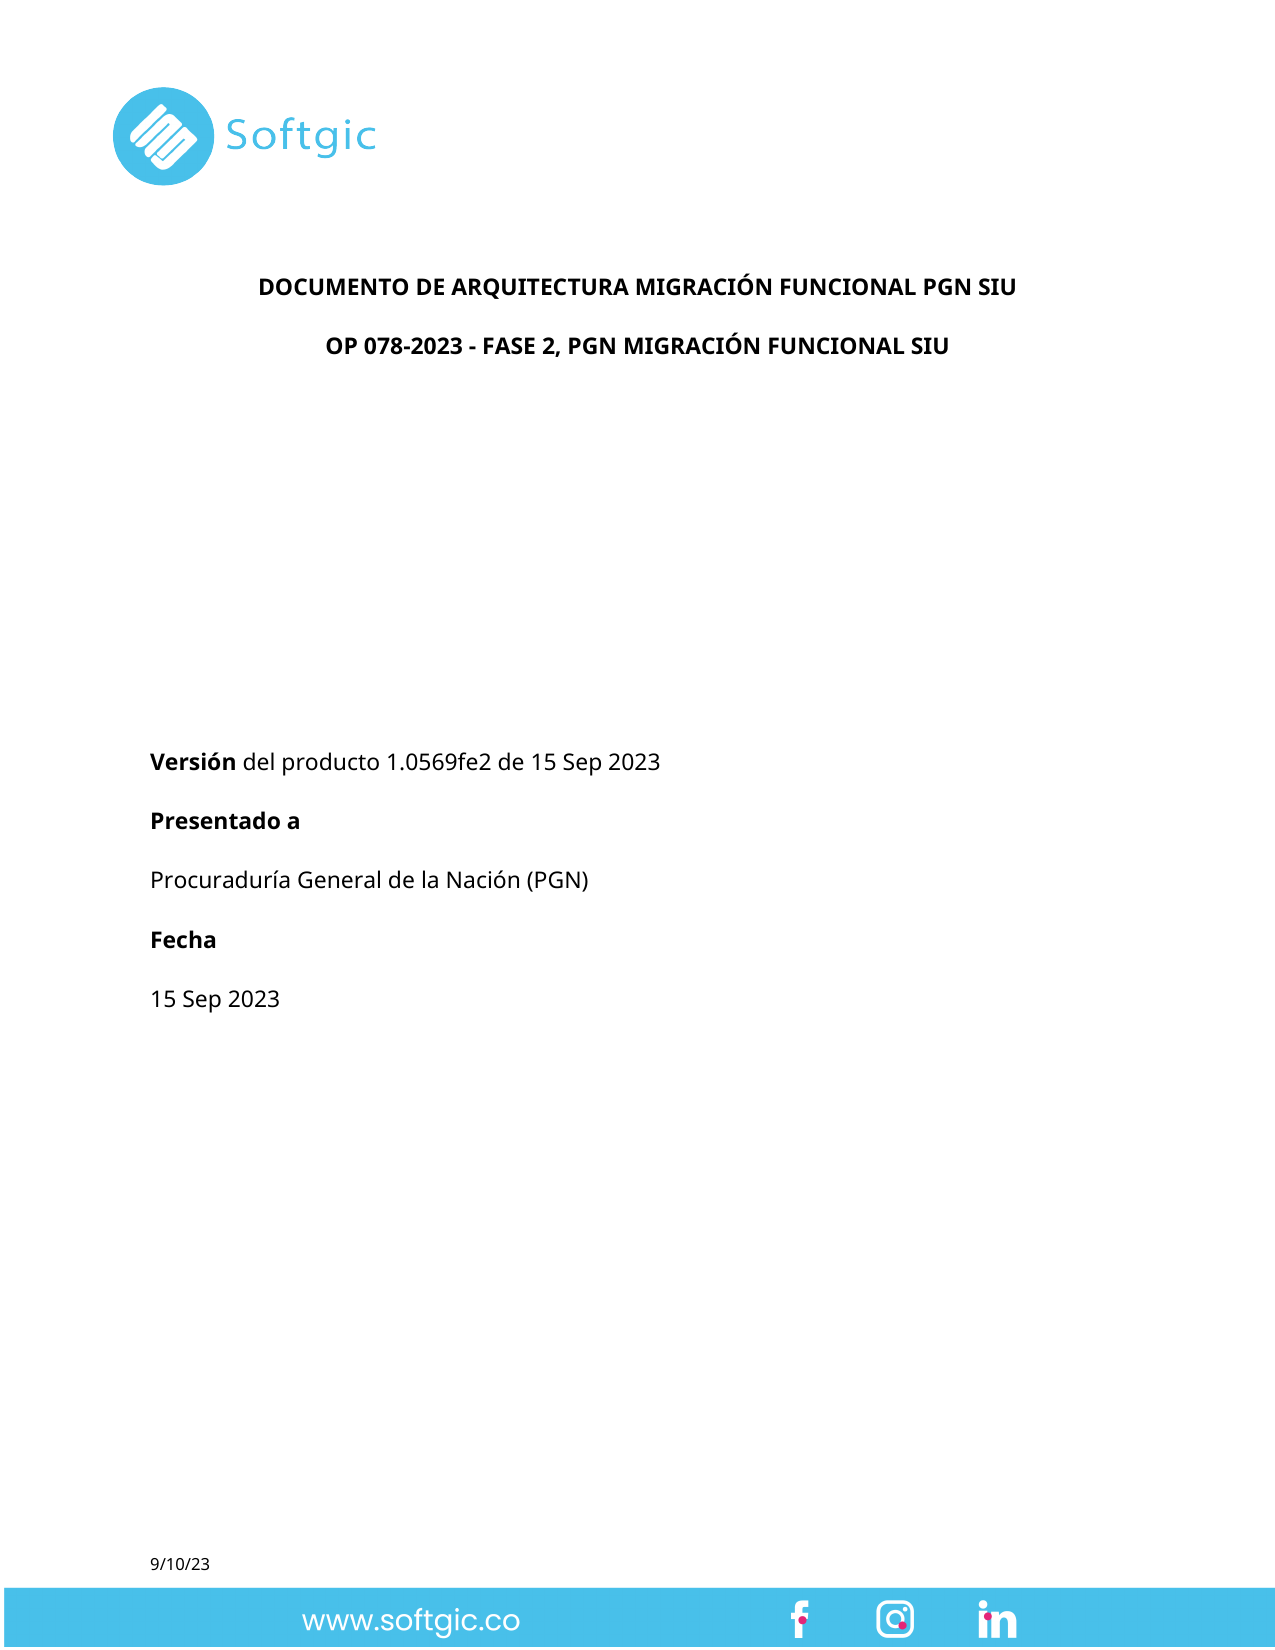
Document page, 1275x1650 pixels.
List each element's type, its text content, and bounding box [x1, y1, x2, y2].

text Versión del producto 1.0569fe2 de 15 Sep 2023 [150, 746, 1125, 777]
text 15 Sep 2023 [150, 983, 1125, 1014]
text Presentado a [150, 805, 1125, 836]
subtitle OP 078-2023 - Fase 2, PGN Migración Funcional SIU [150, 330, 1125, 361]
picture [4, 0, 1275, 1647]
text Procuraduría General de la Nación (PGN) [150, 864, 1125, 896]
title Documento de Arquitectura Migración Funcional PGN SIU [150, 271, 1125, 302]
text Fecha [150, 924, 1125, 955]
